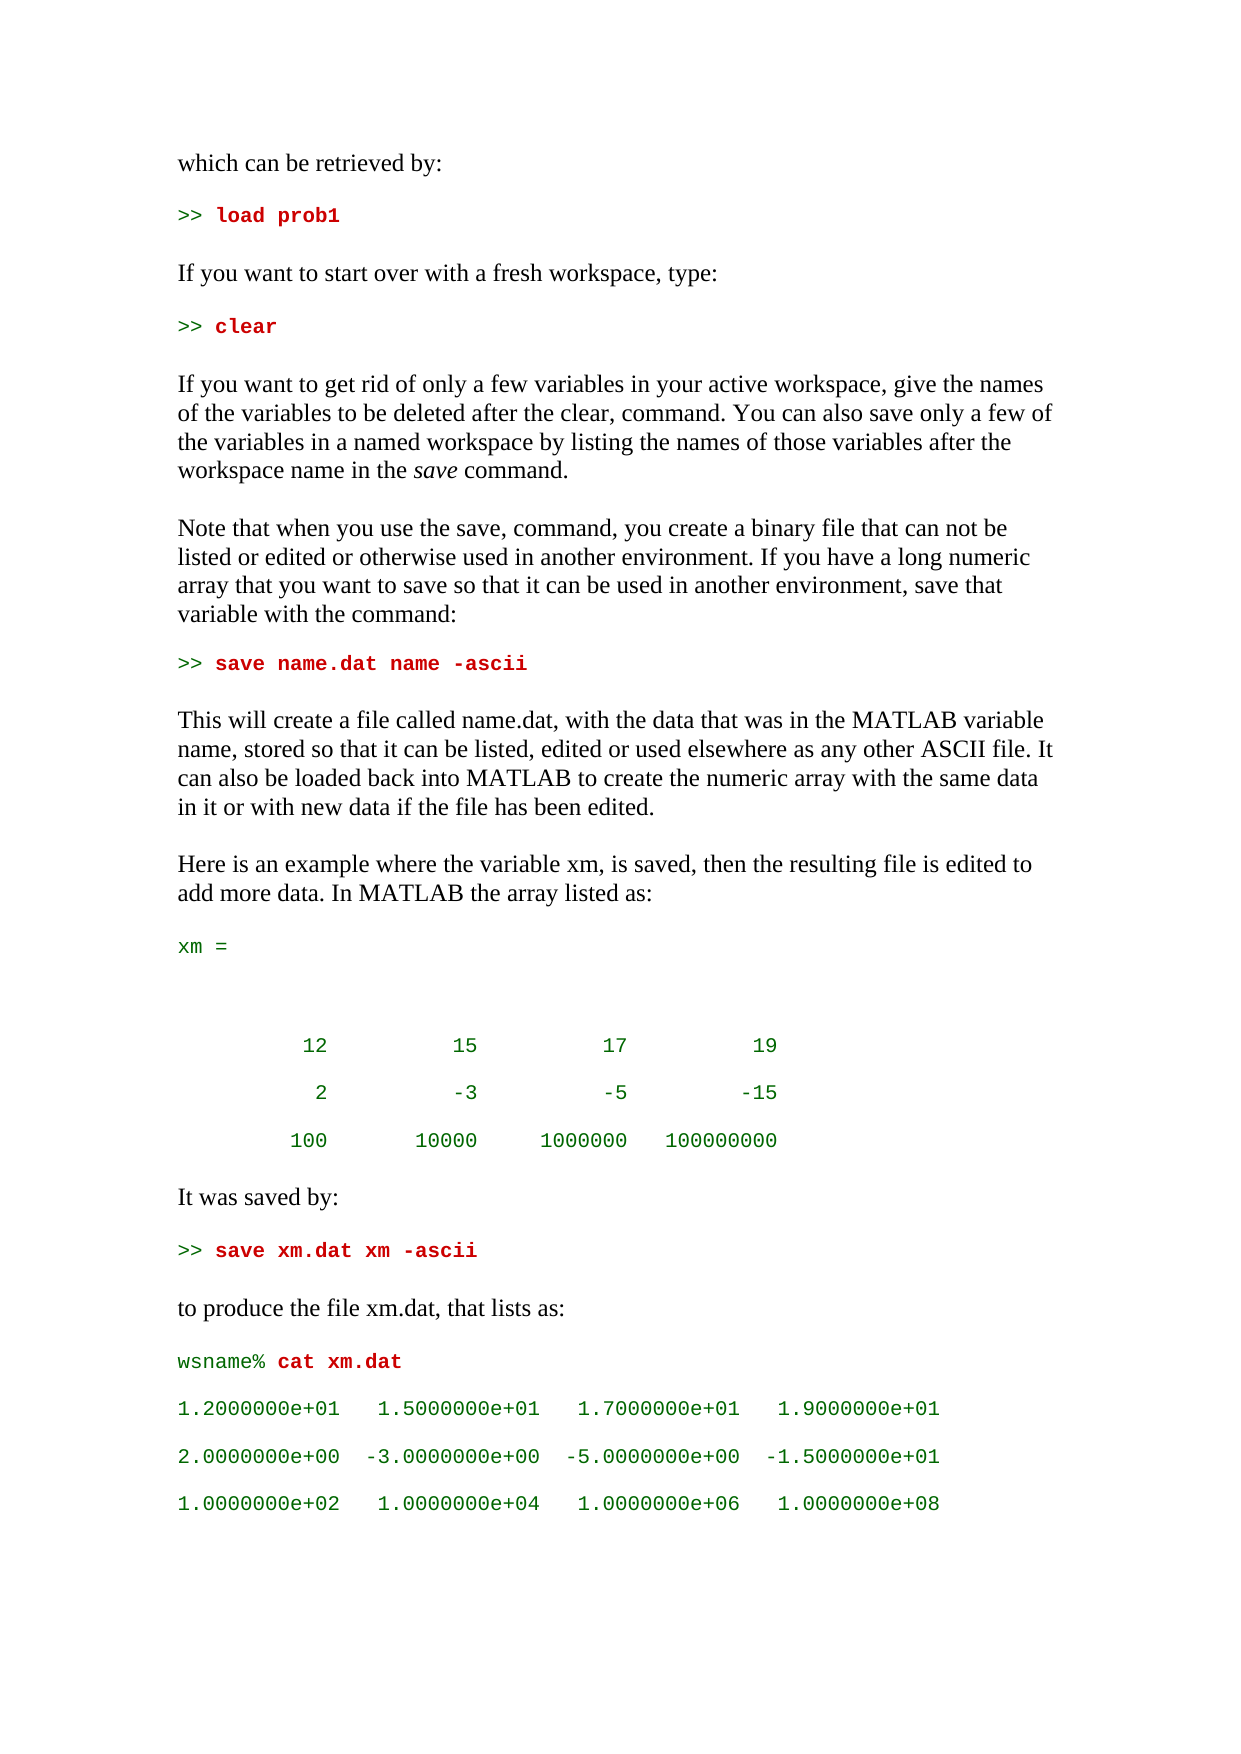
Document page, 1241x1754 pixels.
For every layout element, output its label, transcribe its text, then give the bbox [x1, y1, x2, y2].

text which can be retrieved by: [177, 148, 1063, 176]
text 2 -3 -5 -15 [177, 1082, 1063, 1106]
text If you want to start over with a fresh workspace, type: [177, 258, 1063, 287]
text xm = [177, 936, 1063, 960]
text wsname% cat xm.dat [177, 1351, 1063, 1375]
text 100 10000 1000000 100000000 [177, 1129, 1063, 1153]
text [177, 1446, 1063, 1469]
text >> load prob1 [177, 206, 1063, 229]
text This will create a file called name.dat, with the data that was in the MATLAB variable name, stored so that it can be listed, edited or used elsewhere as any other ASCII file. It can also be loaded back into MATLAB to create the numeric array with the same data in it or with new data if the file has been edited. Here is an example where the variable xm, is saved, then the resulting file is edited to add more data. In MATLAB the array listed as: [177, 706, 1063, 907]
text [177, 1398, 1063, 1422]
text 12 15 17 19 [177, 1035, 1063, 1059]
text >> save xm.dat xm -ascii [177, 1240, 1063, 1264]
text If you want to get rid of only a few variables in your active workspace, give the names of the variables to be deleted after the clear, command. You can also save only a few of the variables in a named workspace by listing the names of those variables after the workspace name in the save command. Note that when you use the save, command, you create a binary file that can not be listed or edited or otherwise used in another environment. If you have a long numeric array that you want to save so that it can be used in another environment, save that variable with the command: [177, 369, 1063, 628]
text to produce the file xm.dat, that lists as: [177, 1293, 1063, 1322]
text >> clear [177, 316, 1063, 340]
text >> save name.dat name -ascii [177, 653, 1063, 676]
text It was saved by: [177, 1182, 1063, 1211]
text 1.0000000e+02 1.0000000e+04 1.0000000e+06 1.0000000e+08 [177, 1493, 1063, 1517]
